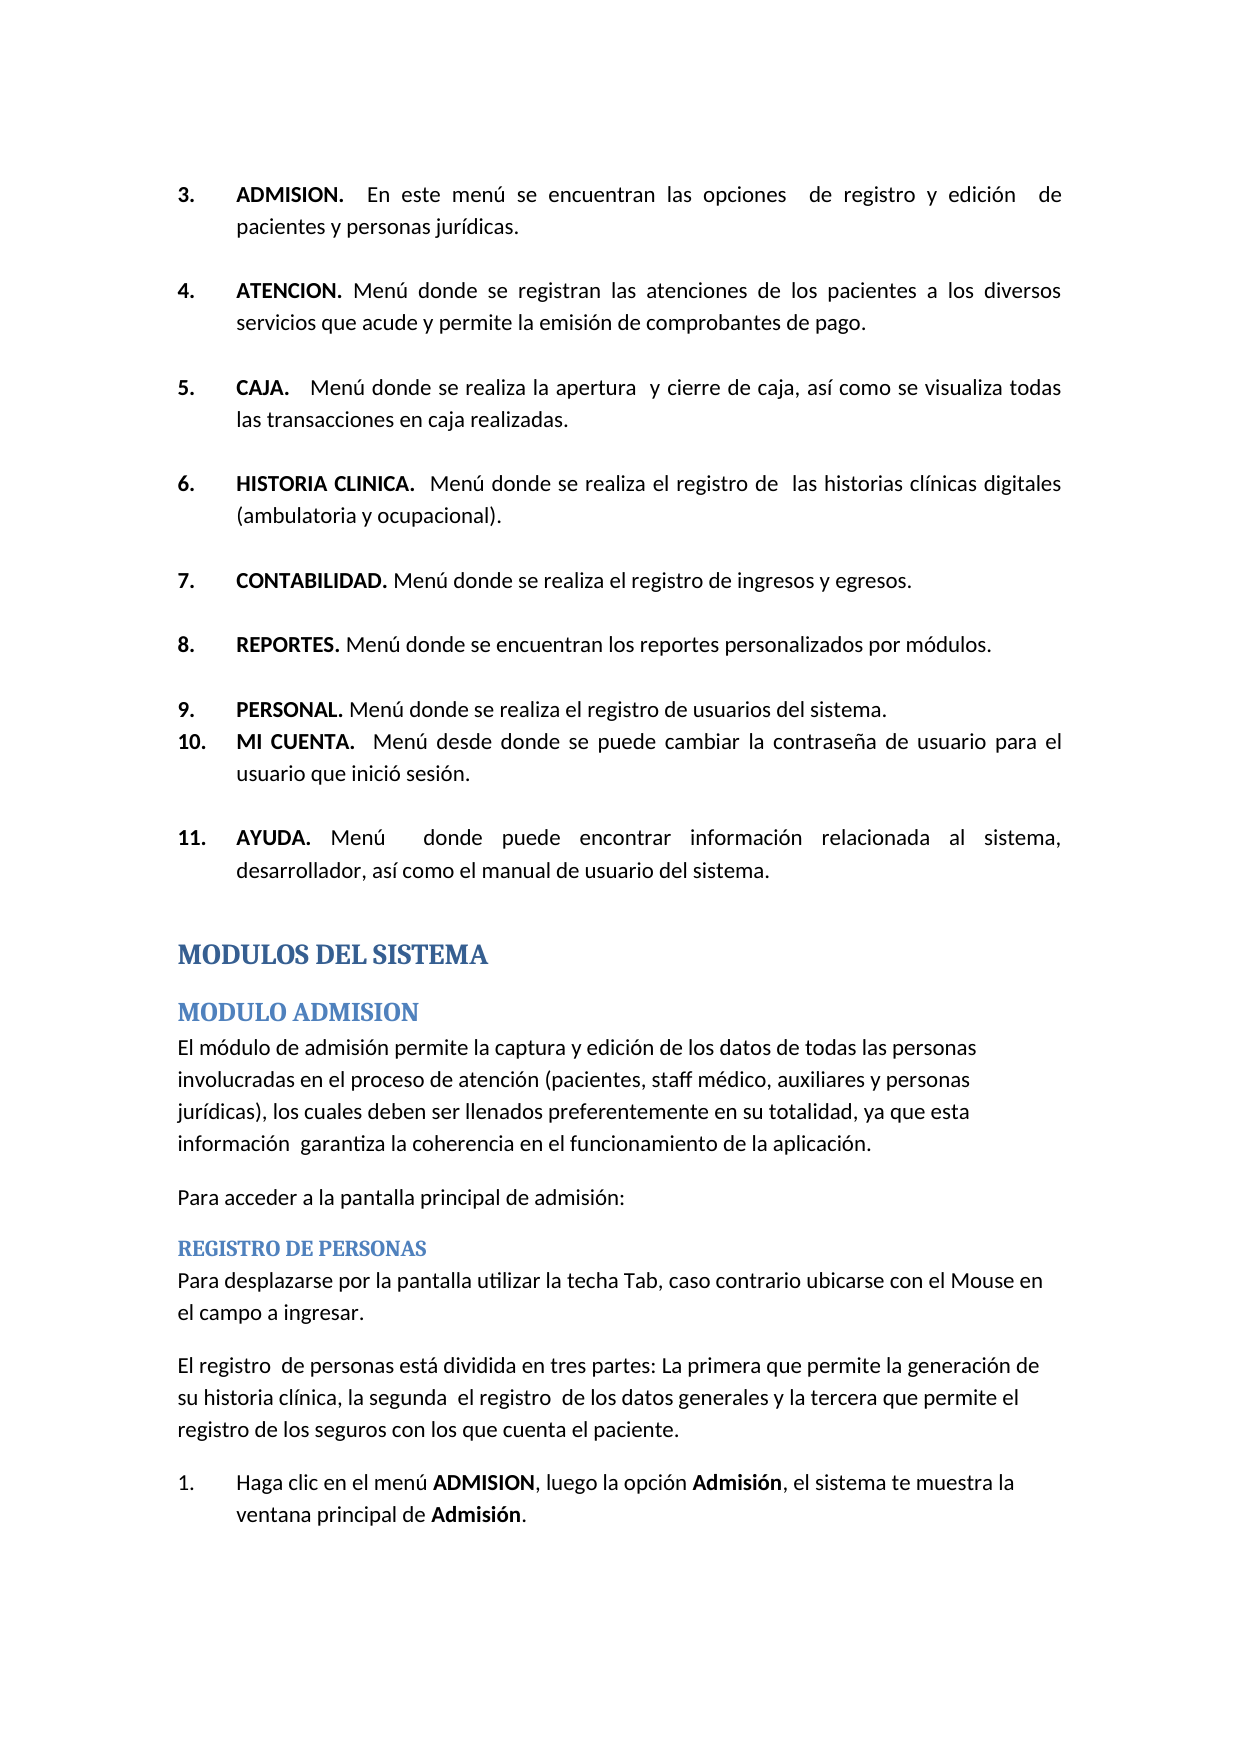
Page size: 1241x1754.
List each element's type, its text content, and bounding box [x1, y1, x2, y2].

list ADMISION. En este menú se encuentran las opciones de registro y edición de pacientes y personas jurídicas. [177, 180, 1063, 240]
list CONTABILIDAD. Menú donde se realiza el registro de ingresos y egresos. [177, 566, 1063, 594]
list Haga clic en el menú ADMISION, luego la opción Admisión, el sistema te muestra la ventana principal de Admisión. [177, 1468, 1063, 1529]
text El módulo de admisión permite la captura y edición de los datos de todas las personas involucradas en el proceso de atención (pacientes, staff médico, auxiliares y personas jurídicas), los cuales deben ser llenados preferentemente en su totalidad, ya que esta información garantiza la coherencia en el funcionamiento de la aplicación. [177, 1033, 1063, 1158]
list AYUDA. Menú donde puede encontrar información relacionada al sistema, desarrollador, así como el manual de usuario del sistema. [177, 823, 1063, 884]
subtitle REGISTRO DE PERSONAS [177, 1236, 1063, 1262]
list MI CUENTA. Menú desde donde se puede cambiar la contraseña de usuario para el usuario que inició sesión. [177, 727, 1063, 787]
list PERSONAL. Menú donde se realiza el registro de usuarios del sistema. [177, 695, 1063, 723]
text Para desplazarse por la pantalla utilizar la techa Tab, caso contrario ubicarse con el Mouse en el campo a ingresar. [177, 1266, 1063, 1326]
list HISTORIA CLINICA. Menú donde se realiza el registro de las historias clínicas digitales (ambulatoria y ocupacional). [177, 469, 1063, 530]
text El registro de personas está dividida en tres partes: La primera que permite la generación de su historia clínica, la segunda el registro de los datos generales y la tercera que permite el registro de los seguros con los que cuenta el paciente. [177, 1351, 1063, 1443]
list REPORTES. Menú donde se encuentran los reportes personalizados por módulos. [177, 630, 1063, 658]
text Para acceder a la pantalla principal de admisión: [177, 1183, 1063, 1211]
subtitle MODULO ADMISION [177, 997, 1063, 1028]
list CAJA. Menú donde se realiza la apertura y cierre de caja, así como se visualiza todas las transacciones en caja realizadas. [177, 373, 1063, 433]
subtitle MODULOS DEL SISTEMA [177, 938, 1063, 971]
list ATENCION. Menú donde se registran las atenciones de los pacientes a los diversos servicios que acude y permite la emisión de comprobantes de pago. [177, 276, 1063, 337]
